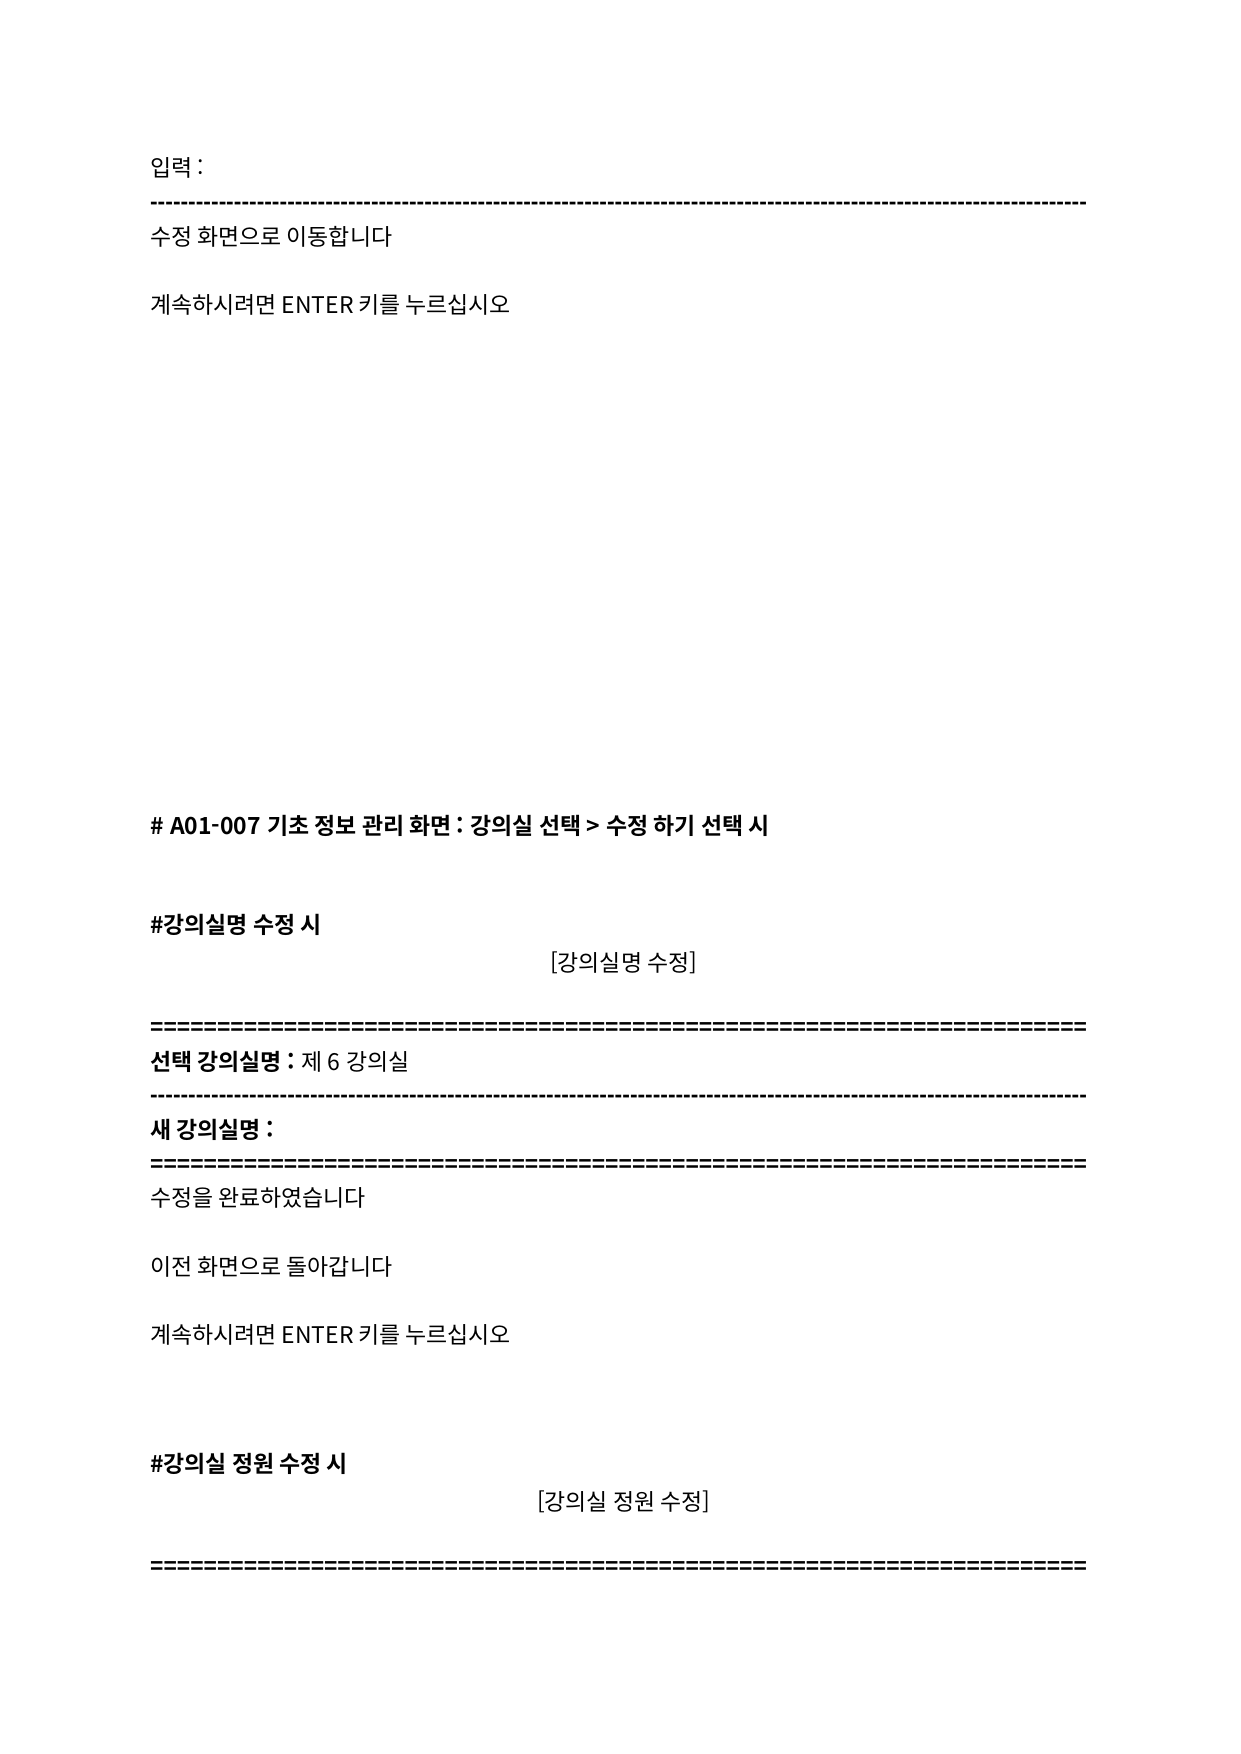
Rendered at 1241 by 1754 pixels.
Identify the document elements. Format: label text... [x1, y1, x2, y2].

text # A01-007 기초 정보 관리 화면 : 강의실 선택 > 수정 하기 선택 시 [150, 808, 1090, 841]
text #강의실명 수정 시 [150, 907, 1090, 940]
text 이전 화면으로 돌아갑니다 [150, 1248, 1090, 1282]
text 선택 강의실명 : 제 6 강의실 [150, 1043, 1090, 1077]
text [강의실명 수정] [150, 945, 1090, 978]
text 새 강의실명 : [150, 1112, 1090, 1145]
text #강의실 정원 수정 시 [150, 1445, 1090, 1479]
text ====================================================================== [150, 1150, 1090, 1176]
text 계속하시려면 ENTER키를 누르십시오 [150, 287, 1090, 320]
text --------------------------------------------------------------------------------------------------------------------------- [150, 1081, 1090, 1108]
text 계속하시려면 ENTER키를 누르십시오 [150, 1317, 1090, 1350]
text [150, 188, 1090, 214]
text 수정을 완료하였습니다 [150, 1180, 1090, 1213]
text ====================================================================== [150, 1013, 1090, 1039]
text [150, 1552, 1090, 1578]
text [강의실 정원 수정] [150, 1483, 1090, 1517]
text 수정 화면으로 이동합니다 [150, 218, 1090, 252]
text 입력 : [150, 150, 1090, 183]
